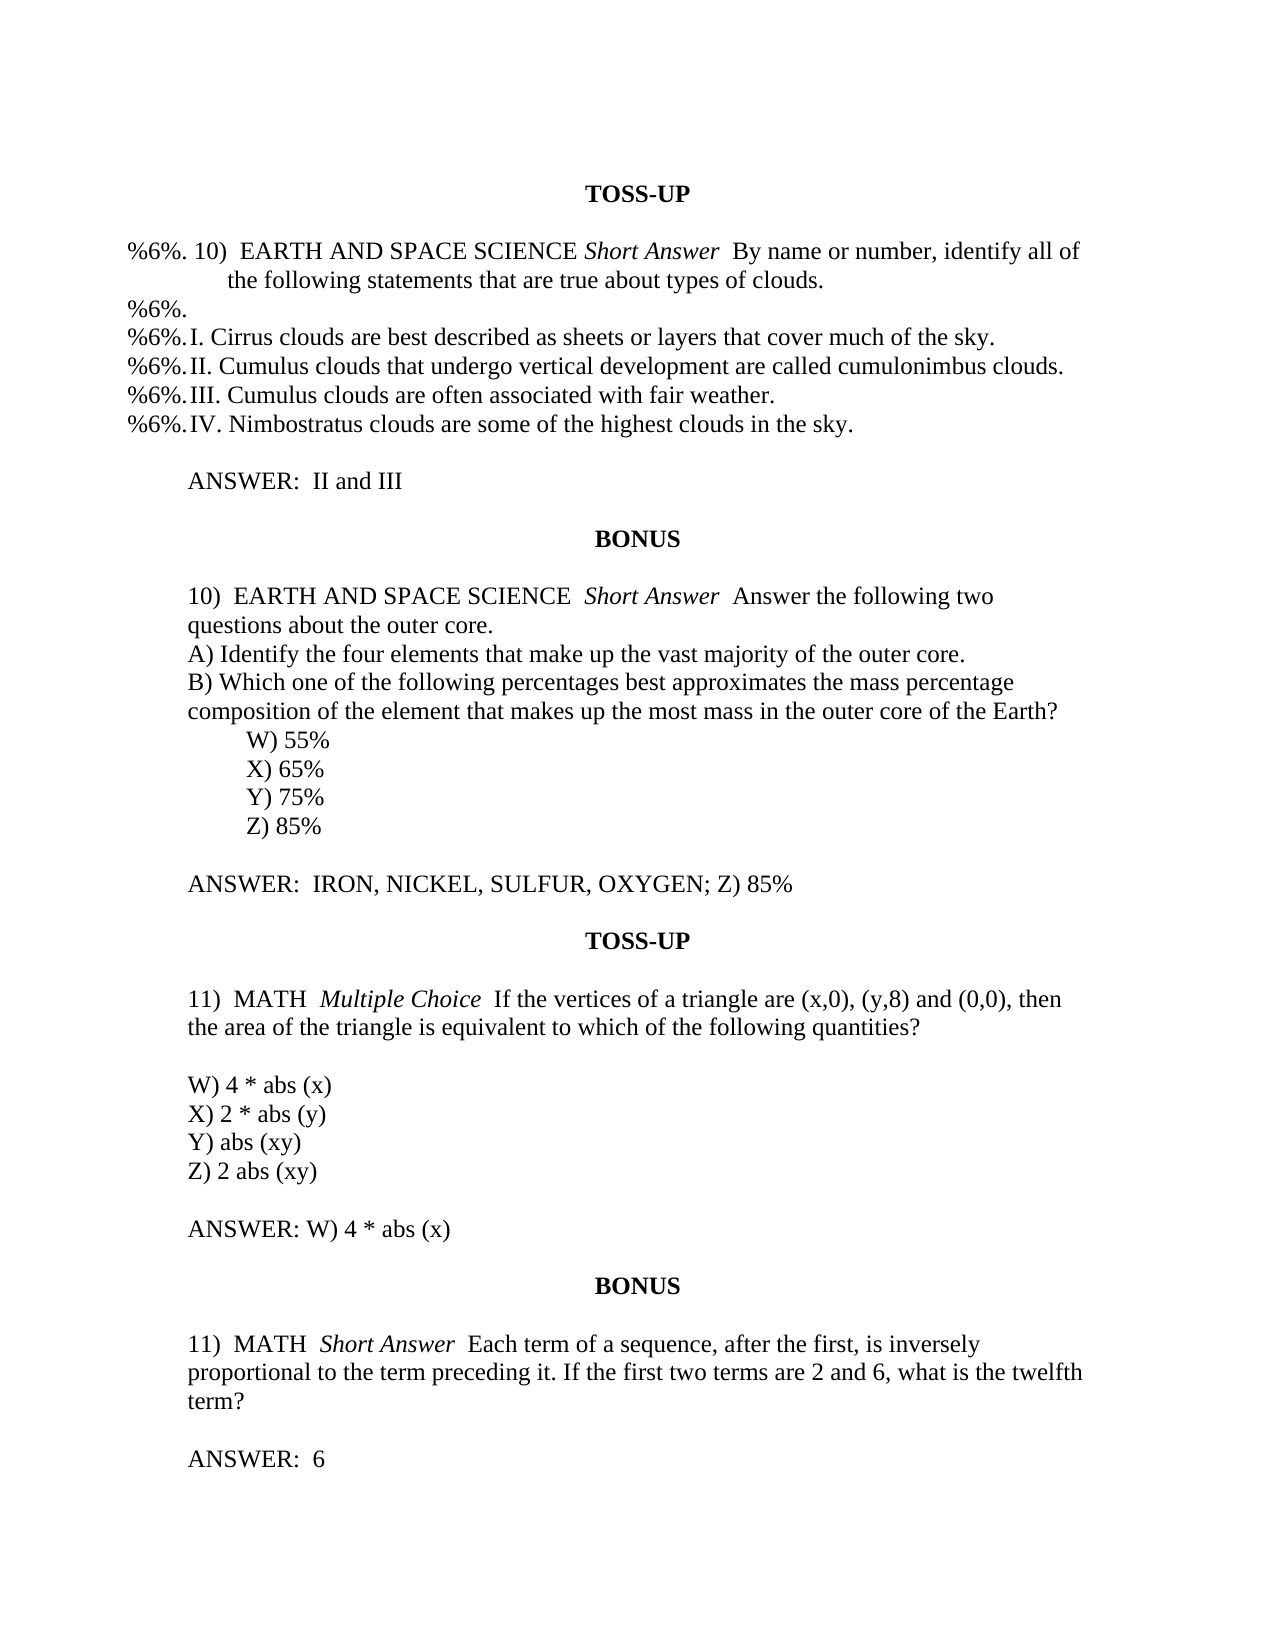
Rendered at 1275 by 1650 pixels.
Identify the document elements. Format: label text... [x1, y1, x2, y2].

text BONUS [187, 1271, 1087, 1300]
text X) 2 * abs (y) [187, 1099, 1087, 1127]
text TOSS-UP [187, 179, 1087, 207]
text BONUS [187, 524, 1087, 552]
list IV. Nimbostratus clouds are some of the highest clouds in the sky. [187, 409, 1087, 437]
text Y) 75% [187, 782, 1087, 811]
list III. Cumulus clouds are often associated with fair weather. [187, 380, 1087, 409]
text Z) 85% [187, 811, 1087, 840]
text X) 65% [187, 754, 1087, 782]
list 10) EARTH AND SPACE SCIENCE Short Answer By name or number, identify all of the following statements that are true about types of clouds. [187, 236, 1087, 294]
text ANSWER: IRON, NICKEL, SULFUR, OXYGEN; Z) 85% [187, 869, 1087, 897]
text ANSWER: 6 [187, 1444, 1087, 1472]
text B) Which one of the following percentages best approximates the mass percentage composition of the element that makes up the most mass in the outer core of the Earth? [187, 667, 1087, 725]
text W) 55% [187, 725, 1087, 754]
text TOSS-UP [187, 926, 1087, 955]
text ANSWER: W) 4 * abs (x) [187, 1214, 1087, 1242]
text Z) 2 abs (xy) [187, 1156, 1087, 1185]
list II. Cumulus clouds that undergo vertical development are called cumulonimbus clouds. [187, 351, 1087, 380]
text Y) abs (xy) [187, 1127, 1087, 1156]
text 10) EARTH AND SPACE SCIENCE Short Answer Answer the following two questions about the outer core. [187, 581, 1087, 639]
text A) Identify the four elements that make up the vast majority of the outer core. [187, 639, 1087, 667]
text 11) MATH Multiple Choice If the vertices of a triangle are (x,0), (y,8) and (0,0), then the area of the triangle is equivalent to which of the following quantities? [187, 984, 1087, 1041]
list I. Cirrus clouds are best described as sheets or layers that cover much of the sky. [187, 322, 1087, 351]
text ANSWER: II and III [187, 466, 1087, 495]
text 11) MATH Short Answer Each term of a sequence, after the first, is inversely proportional to the term preceding it. If the first two terms are 2 and 6, what is the twelfth term? [187, 1329, 1087, 1415]
text W) 4 * abs (x) [187, 1070, 1087, 1099]
